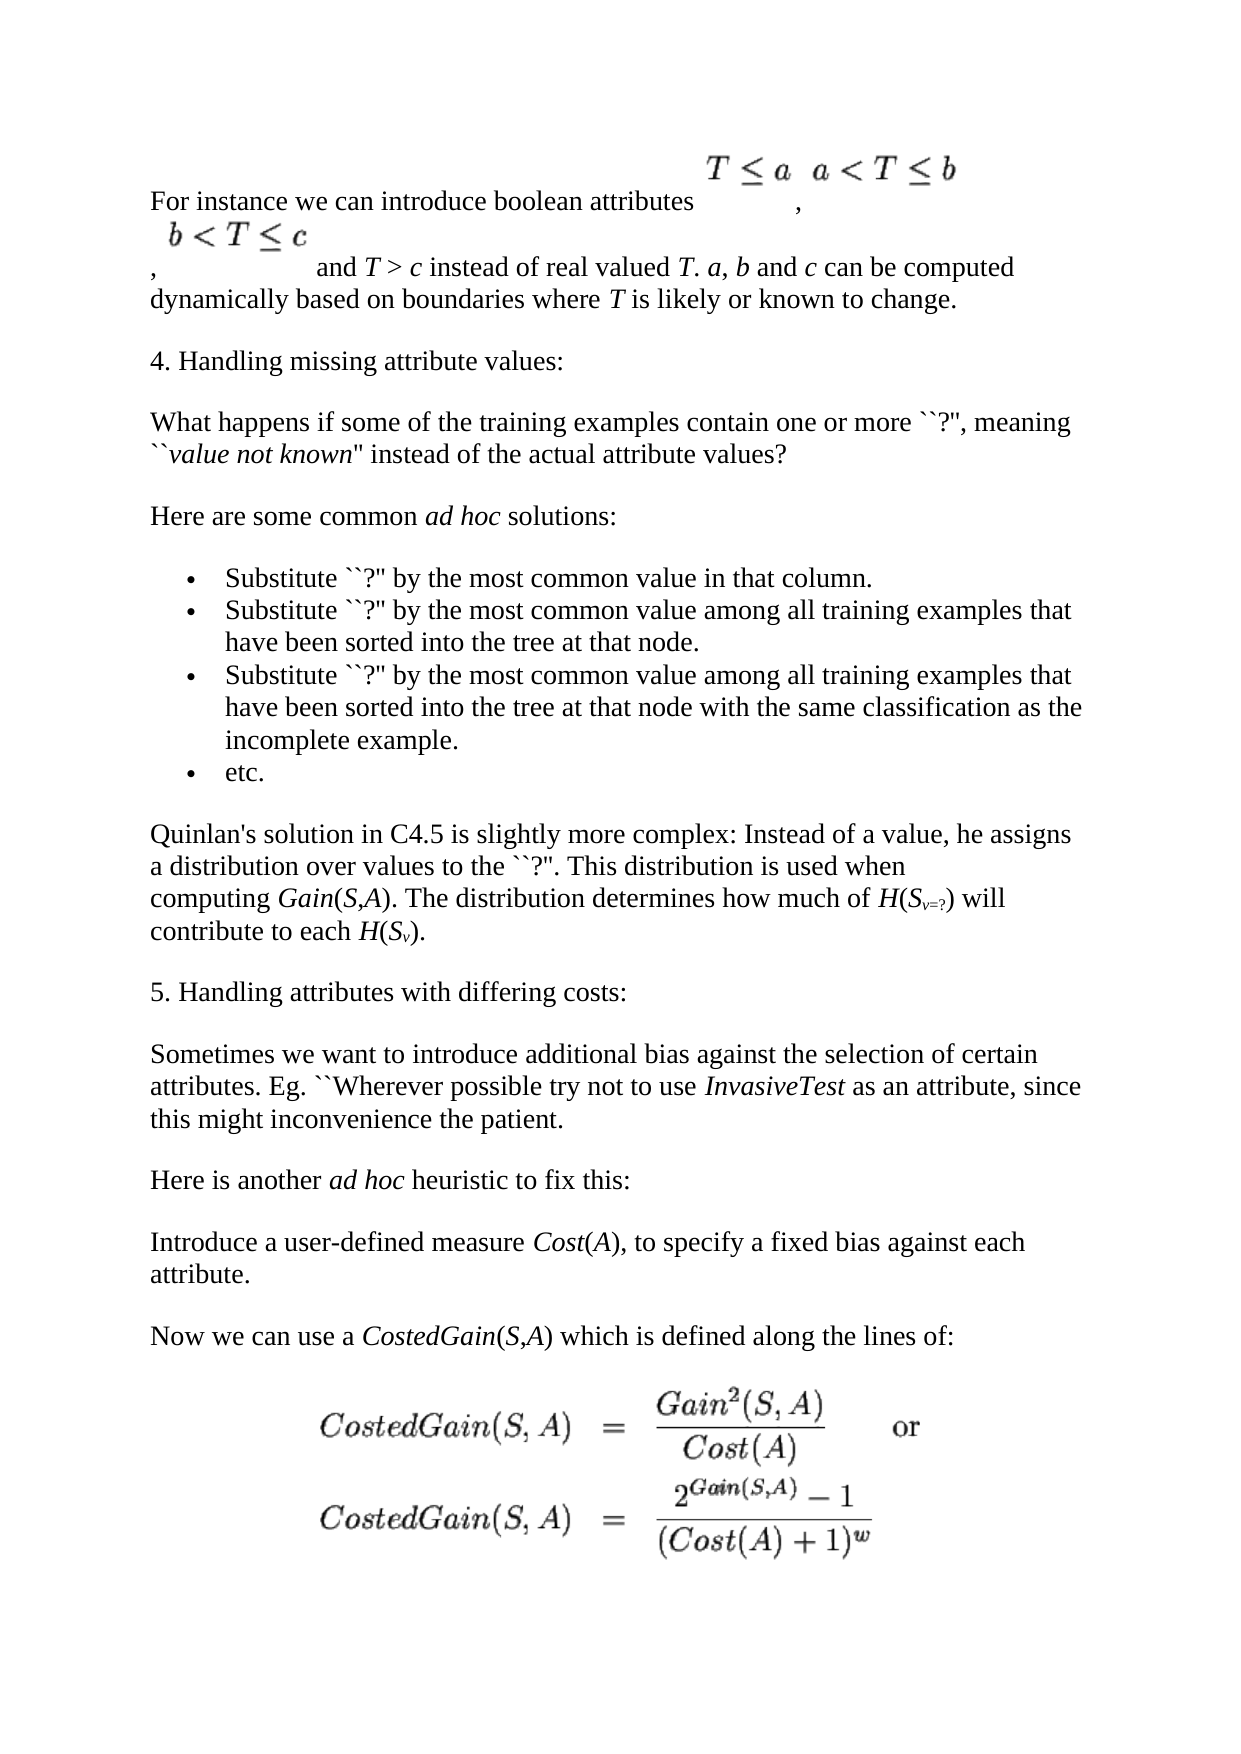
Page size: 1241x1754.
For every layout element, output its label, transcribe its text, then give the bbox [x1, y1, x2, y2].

text Here are some common ad hoc solutions: [150, 499, 1090, 532]
text 5. Handling attributes with differing costs: [150, 975, 1090, 1008]
list Substitute ``?'' by the most common value among all training examples that have been sorted into the tree at that node with the same classification as the incomplete example. [187, 658, 1090, 755]
list Substitute ``?'' by the most common value in that column. [187, 561, 1090, 593]
picture [808, 150, 958, 210]
text Sometimes we want to introduce additional bias against the selection of certain attributes. Eg. ``Wherever possible try not to use InvasiveTest as an attribute, since this might inconvenience the patient. [150, 1037, 1090, 1134]
text Introduce a user-defined measure Cost(A), to specify a fixed bias against each attribute. [150, 1225, 1090, 1290]
text 4. Handling missing attribute values: [150, 344, 1090, 376]
picture [320, 1380, 920, 1563]
list etc. [187, 755, 1090, 787]
text What happens if some of the training examples contain one or more ``?'', meaning ``value not known'' instead of the actual attribute values? [150, 405, 1090, 470]
text For instance we can introduce boolean attributes , , and T > c instead of real valued T. a, b and c can be computed dynamically based on boundaries where T is likely or known to change. [150, 150, 1090, 314]
text Here is another ad hoc heuristic to fix this: [150, 1163, 1090, 1196]
picture [164, 216, 310, 276]
picture [702, 150, 795, 210]
list Substitute ``?'' by the most common value among all training examples that have been sorted into the tree at that node. [187, 593, 1090, 658]
text Now we can use a CostedGain(S,A) which is defined along the lines of: [150, 1319, 1090, 1351]
text Quinlan's solution in C4.5 is slightly more complex: Instead of a value, he assigns a distribution over values to the ``?''. This distribution is used when computing Gain(S,A). The distribution determines how much of H(Sv=?) will contribute to each H(Sv). [150, 817, 1090, 946]
